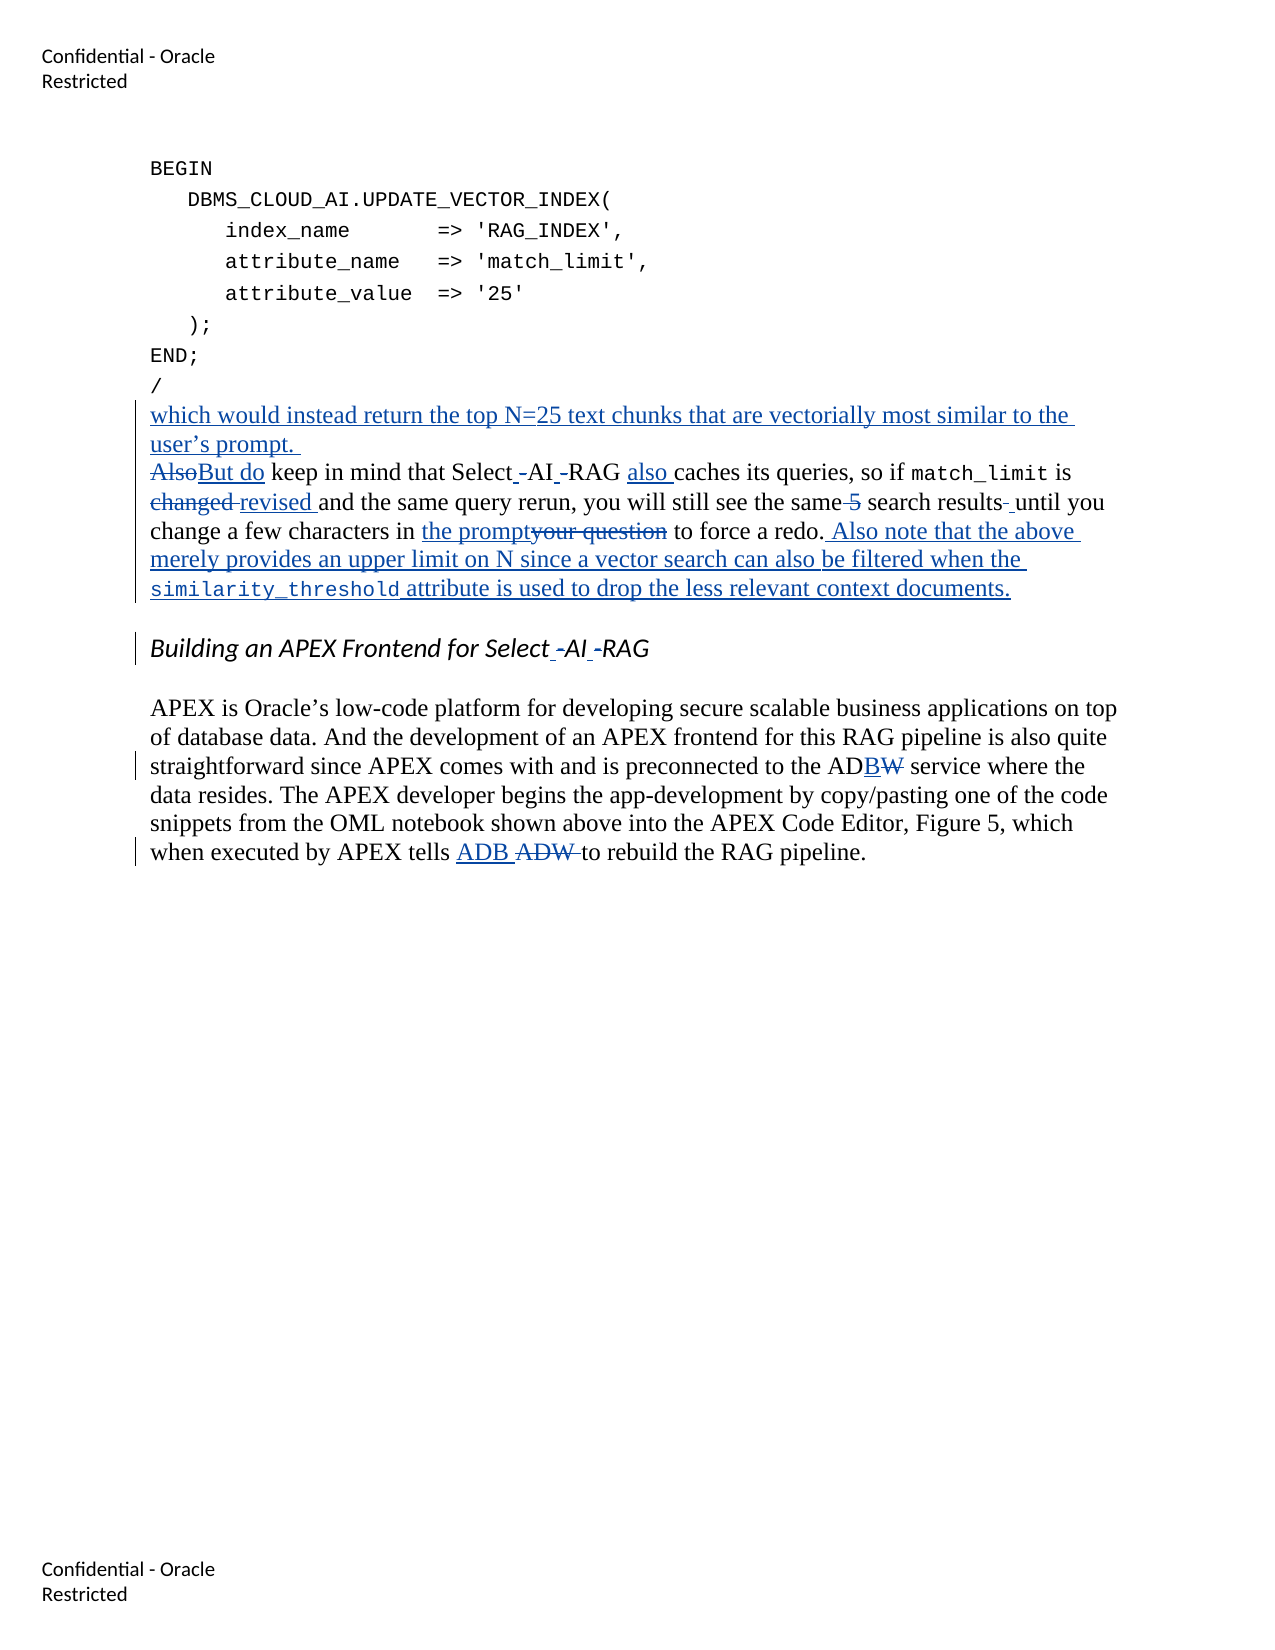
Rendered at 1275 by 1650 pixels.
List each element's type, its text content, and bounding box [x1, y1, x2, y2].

text keep in mind that SelectAIRAG caches its queries, so if match_limit is and the same query rerun, you will still see the same search resultsuntil you change a few characters in to force a redo. [150, 457, 1125, 603]
text Building an APEX Frontend for SelectAIRAG [150, 632, 1125, 665]
text / [150, 369, 1125, 400]
text END; [150, 337, 1125, 369]
text ); [150, 306, 1125, 337]
text attribute_name => 'match_limit', [150, 244, 1125, 275]
text attribute_value => '25' [150, 275, 1125, 306]
text index_name => 'RAG_INDEX', [150, 212, 1125, 244]
text APEX is Oracle’s low-code platform for developing secure scalable business applications on top of database data. And the development of an APEX frontend for this RAG pipeline is also quite straightforward since APEX comes with and is preconnected to the AD service where the data resides. The APEX developer begins the app-development by copy/pasting one of the code snippets from the OML notebook shown above into the APEX Code Editor, Figure 5, which when executed by APEX tells to rebuild the RAG pipeline. [150, 693, 1125, 866]
text DBMS_CLOUD_AI.UPDATE_VECTOR_INDEX( [150, 181, 1125, 212]
text BEGIN [150, 150, 1125, 181]
